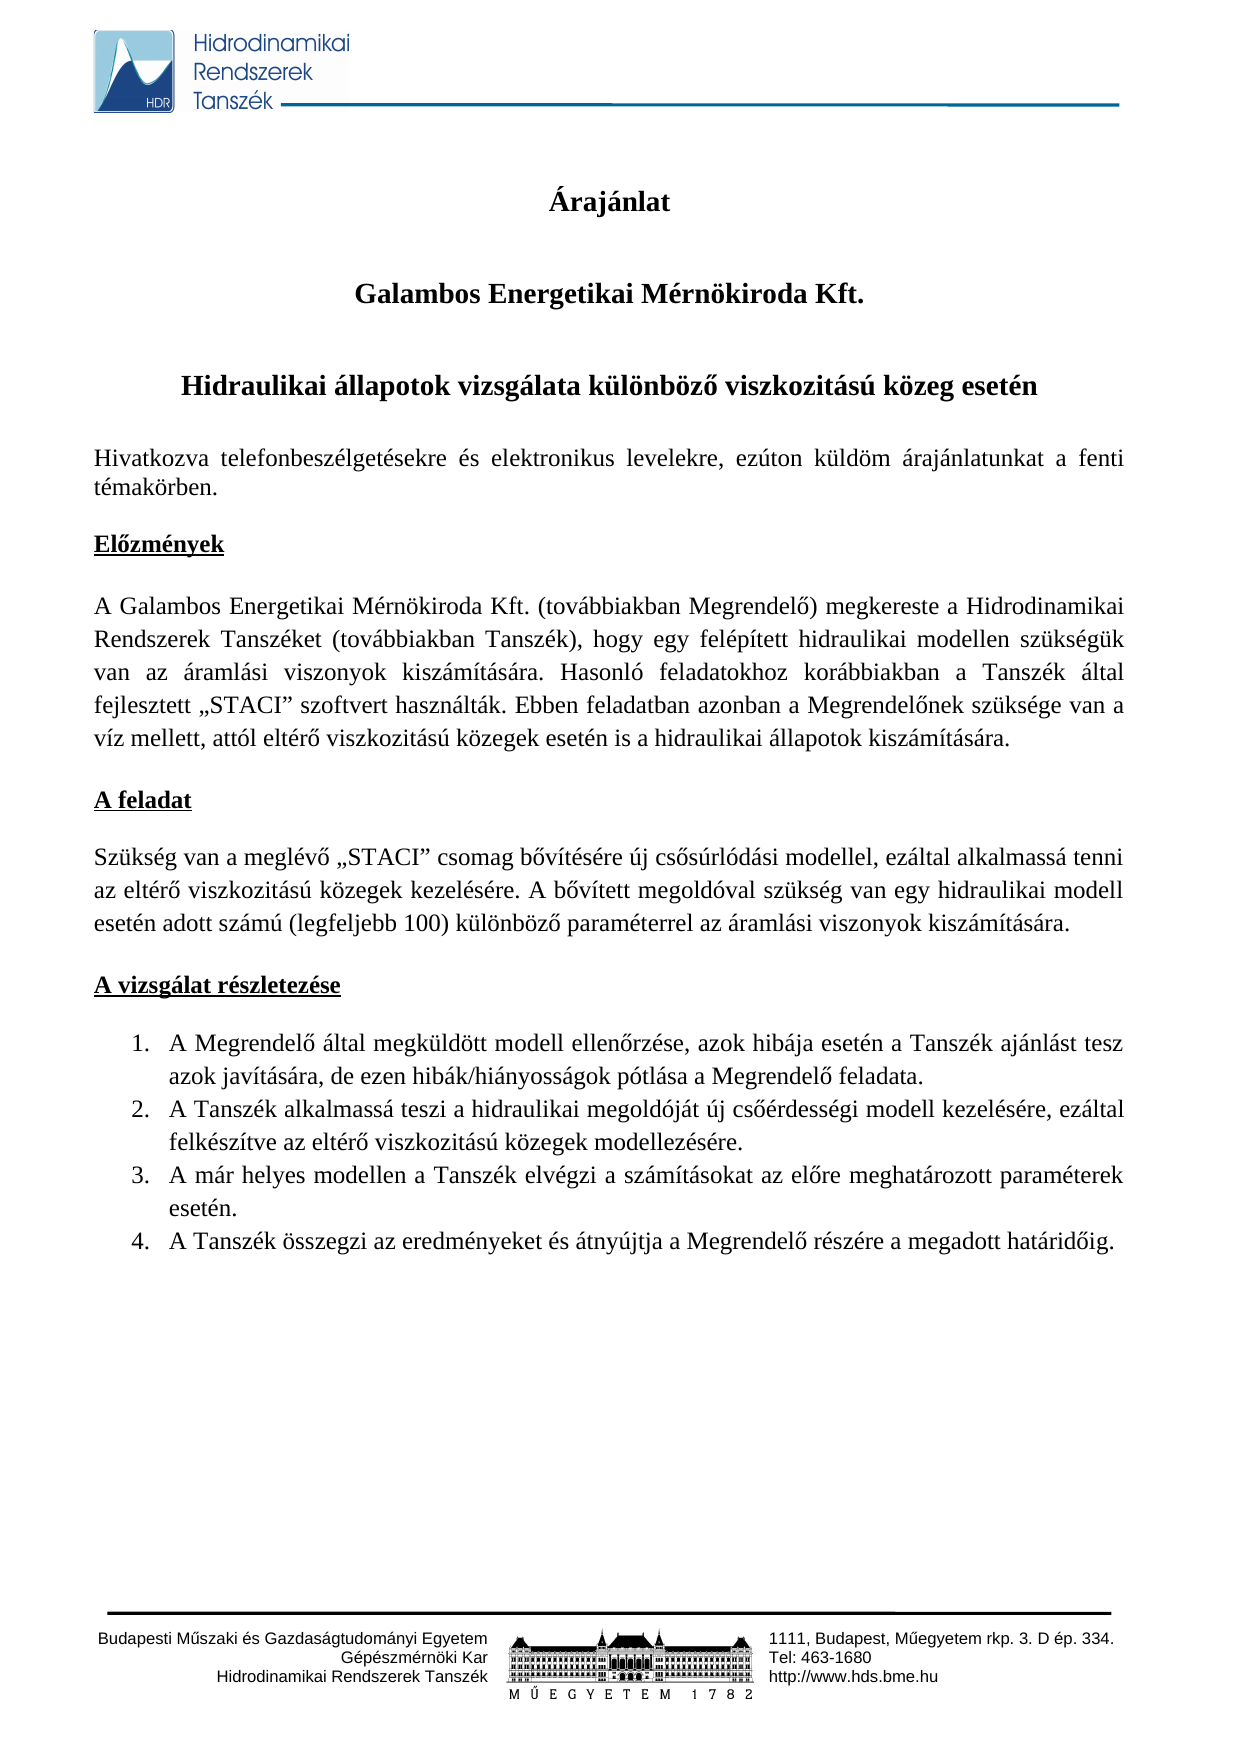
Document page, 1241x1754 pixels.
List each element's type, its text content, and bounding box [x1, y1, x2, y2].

text Hivatkozva telefonbeszélgetésekre és elektronikus levelekre, ezúton küldöm árajánlatunkat a fenti témakörben. [94, 443, 1125, 501]
text Szükség van a meglévő „STACI” csomag bővítésére új csősúrlódási modellel, ezáltal alkalmassá tenni az eltérő viszkozitású közegek kezelésére. A bővített megoldóval szükség van egy hidraulikai modell esetén adott számú (legfeljebb 100) különböző paraméterrel az áramlási viszonyok kiszámítására. [94, 842, 1125, 937]
title Galambos Energetikai Mérnökiroda Kft. [94, 276, 1125, 310]
picture [93, 30, 349, 113]
title Hidraulikai állapotok vizsgálata különböző viszkozitású közeg esetén [94, 368, 1125, 402]
picture [506, 1628, 754, 1699]
list A már helyes modellen a Tanszék elvégzi a számításokat az előre meghatározott paraméterek esetén. [131, 1160, 1125, 1222]
text A feladat [94, 785, 1125, 814]
title Árajánlat [94, 184, 1125, 218]
text A Galambos Energetikai Mérnökiroda Kft. (továbbiakban Megrendelő) megkereste a Hidrodinamikai Rendszerek Tanszéket (továbbiakban Tanszék), hogy egy felépített hidraulikai modellen szükségük van az áramlási viszonyok kiszámítására. Hasonló feladatokhoz korábbiakban a Tanszék által fejlesztett „STACI” szoftvert használták. Ebben feladatban azonban a Megrendelőnek szüksége van a víz mellett, attól eltérő viszkozitású közegek esetén is a hidraulikai állapotok kiszámítására. [94, 591, 1125, 752]
text A vizsgálat részletezése [94, 970, 1125, 999]
list A Tanszék alkalmassá teszi a hidraulikai megoldóját új csőérdességi modell kezelésére, ezáltal felkészítve az eltérő viszkozitású közegek modellezésére. [131, 1094, 1125, 1156]
text Előzmények [94, 529, 1125, 558]
list A Tanszék összegzi az eredményeket és átnyújtja a Megrendelő részére a megadott határidőig. [131, 1226, 1125, 1254]
list A Megrendelő által megküldött modell ellenőrzése, azok hibája esetén a Tanszék ajánlást tesz azok javítására, de ezen hibák/hiányosságok pótlása a Megrendelő feladata. [131, 1028, 1125, 1089]
